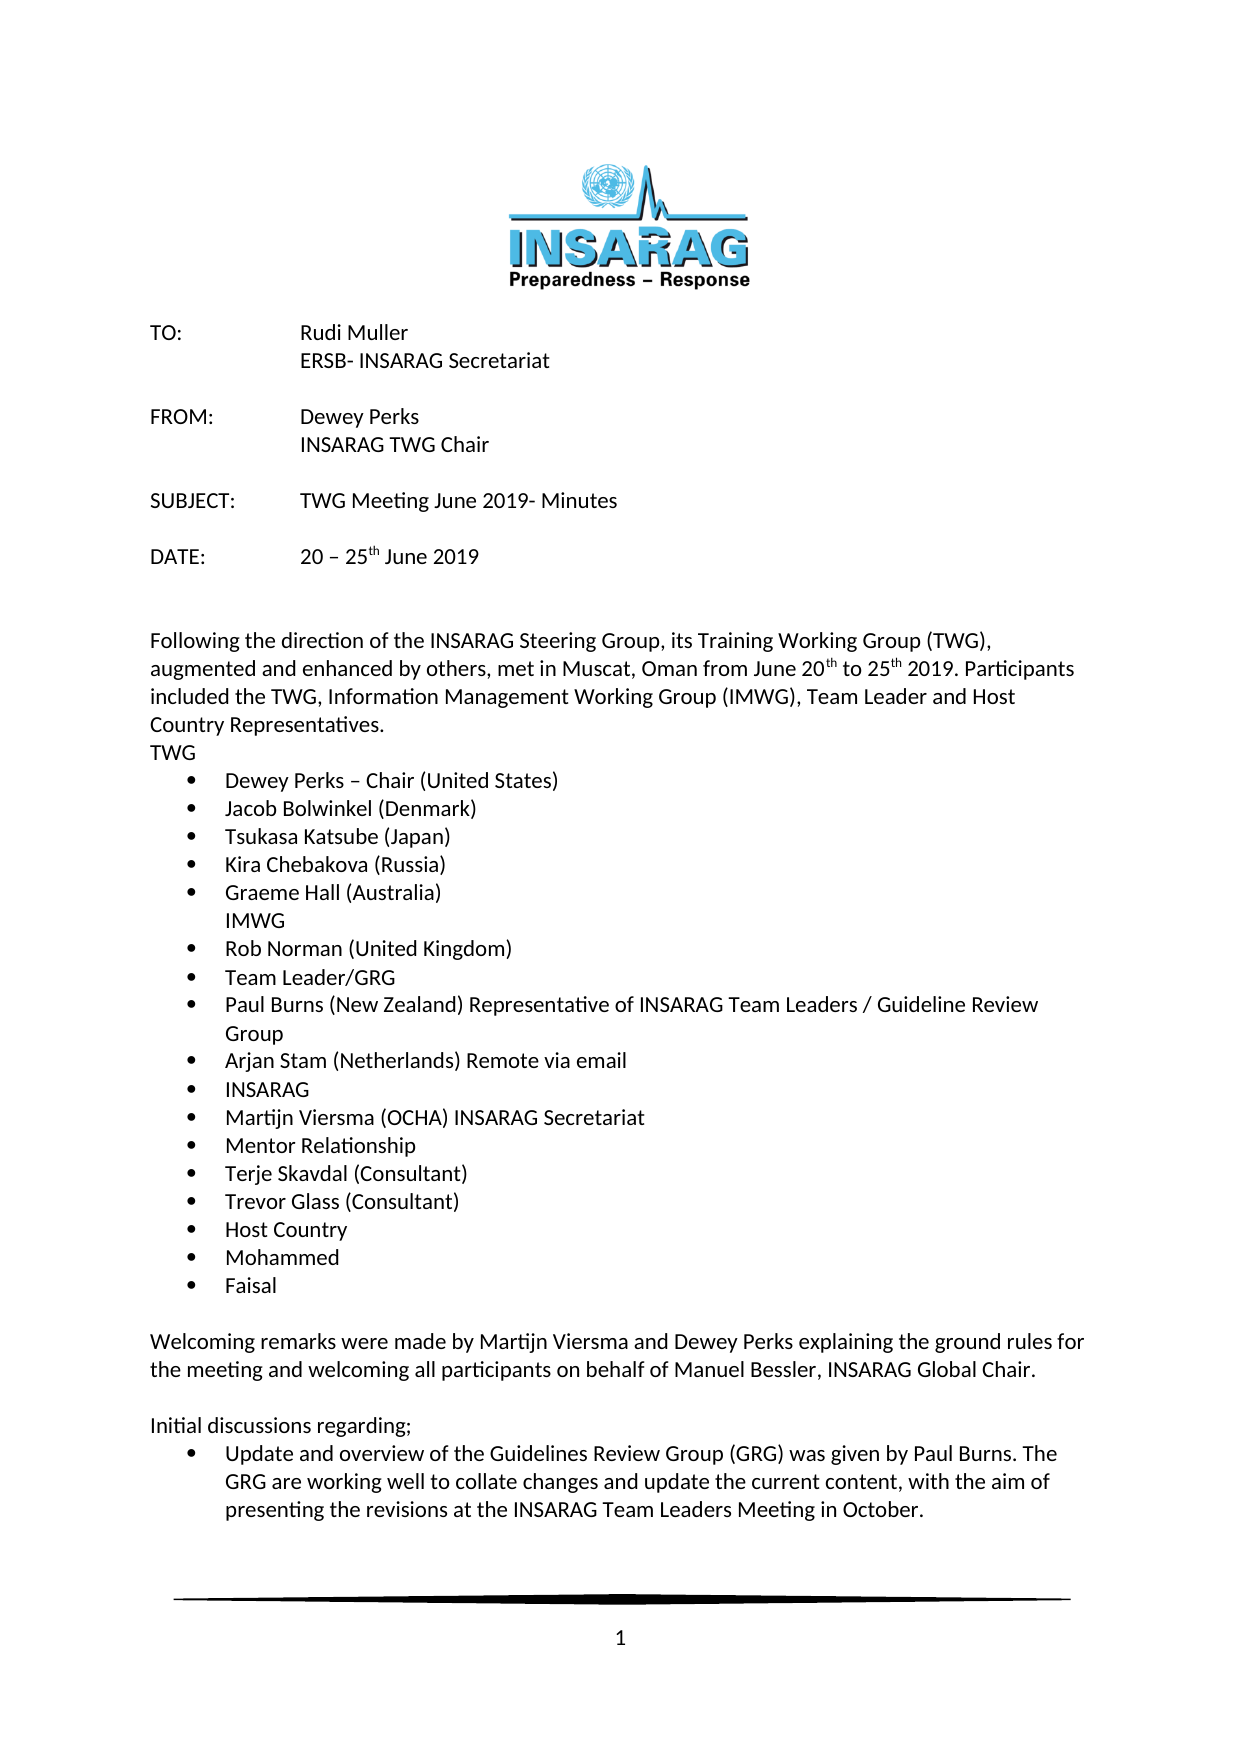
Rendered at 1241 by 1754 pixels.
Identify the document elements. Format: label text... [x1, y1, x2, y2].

list Jacob Bolwinkel (Denmark) [187, 794, 1090, 822]
list Dewey Perks – Chair (United States) [187, 766, 1090, 794]
text SUBJECT: TWG Meeting June 2019- Minutes [150, 486, 1090, 514]
list Mentor Relationship [187, 1131, 1090, 1159]
list Faisal [187, 1271, 1090, 1299]
list Rob Norman (United Kingdom) [187, 934, 1090, 963]
list Update and overview of the Guidelines Review Group (GRG) was given by Paul Burns. The GRG are working well to collate changes and update the current content, with the aim of presenting the revisions at the INSARAG Team Leaders Meeting in October. [187, 1439, 1090, 1523]
list Graeme Hall (Australia) [187, 878, 1090, 907]
list Team Leader/GRG [187, 963, 1090, 991]
list Paul Burns (New Zealand) Representative of INSARAG Team Leaders / Guideline Review Group [187, 991, 1090, 1047]
text INSARAG TWG Chair [150, 430, 1090, 458]
list INSARAG [187, 1075, 1090, 1103]
list Tsukasa Katsube (Japan) [187, 822, 1090, 851]
text Initial discussions regarding; [150, 1411, 1090, 1439]
list Arjan Stam (Netherlands) Remote via email [187, 1047, 1090, 1075]
text DATE: 20 – 25th June 2019 [150, 542, 1090, 570]
list Kira Chebakova (Russia) [187, 851, 1090, 878]
text IMWG [225, 907, 1090, 934]
text ERSB- INSARAG Secretariat [150, 346, 1090, 374]
list Trevor Glass (Consultant) [187, 1187, 1090, 1215]
list Host Country [187, 1215, 1090, 1243]
list Terje Skavdal (Consultant) [187, 1159, 1090, 1187]
text TWG [150, 738, 1090, 766]
list Martijn Viersma (OCHA) INSARAG Secretariat [187, 1103, 1090, 1131]
text TO: Rudi Muller [150, 318, 1090, 346]
picture [500, 150, 754, 295]
list Mohammed [187, 1243, 1090, 1271]
text FROM: Dewey Perks [150, 402, 1090, 430]
text Welcoming remarks were made by Martijn Viersma and Dewey Perks explaining the ground rules for the meeting and welcoming all participants on behalf of Manuel Bessler, INSARAG Global Chair. [150, 1327, 1090, 1383]
text Following the direction of the INSARAG Steering Group, its Training Working Group (TWG), augmented and enhanced by others, met in Muscat, Oman from June 20th to 25th 2019. Participants included the TWG, Information Management Working Group (IMWG), Team Leader and Host Country Representatives. [150, 626, 1090, 738]
